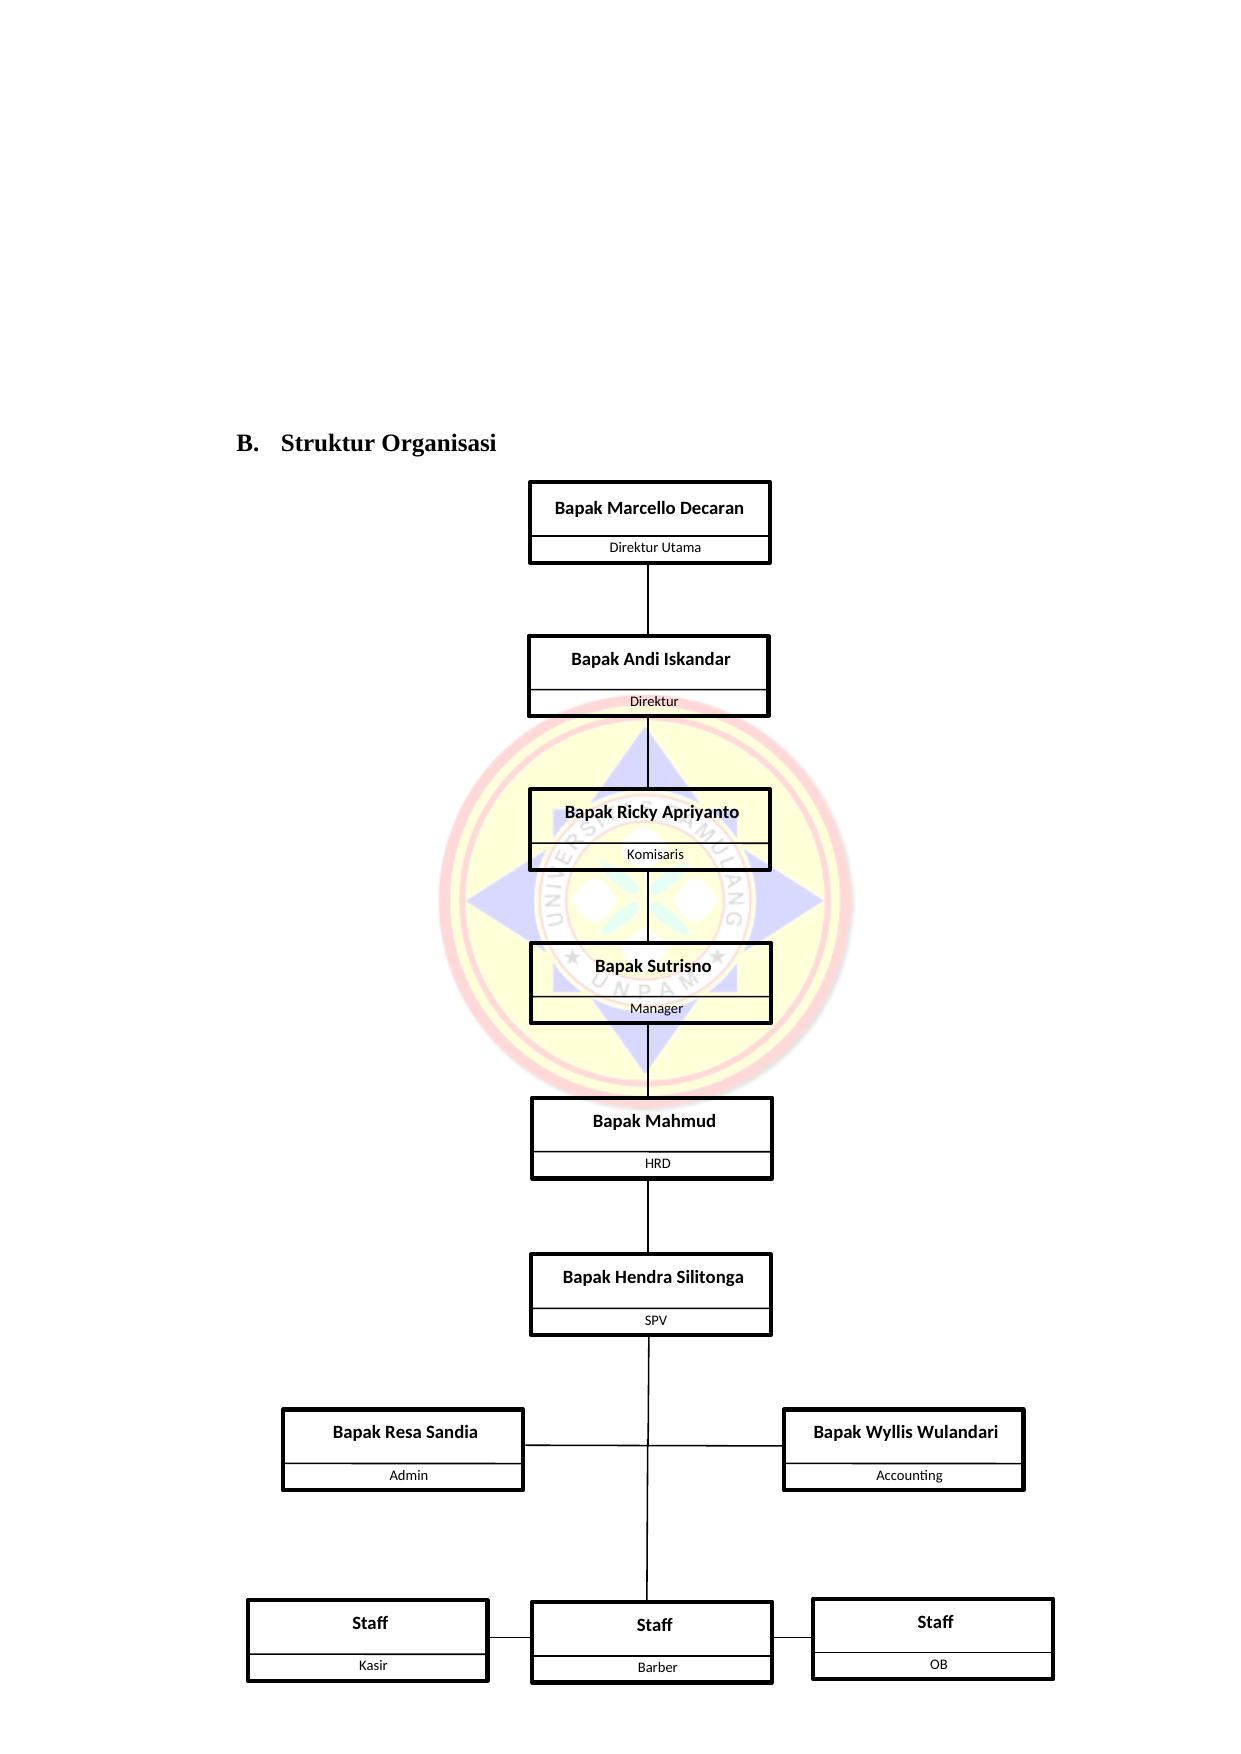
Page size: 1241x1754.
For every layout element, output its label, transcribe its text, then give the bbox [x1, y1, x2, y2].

subtitle Struktur Organisasi [236, 428, 1063, 457]
